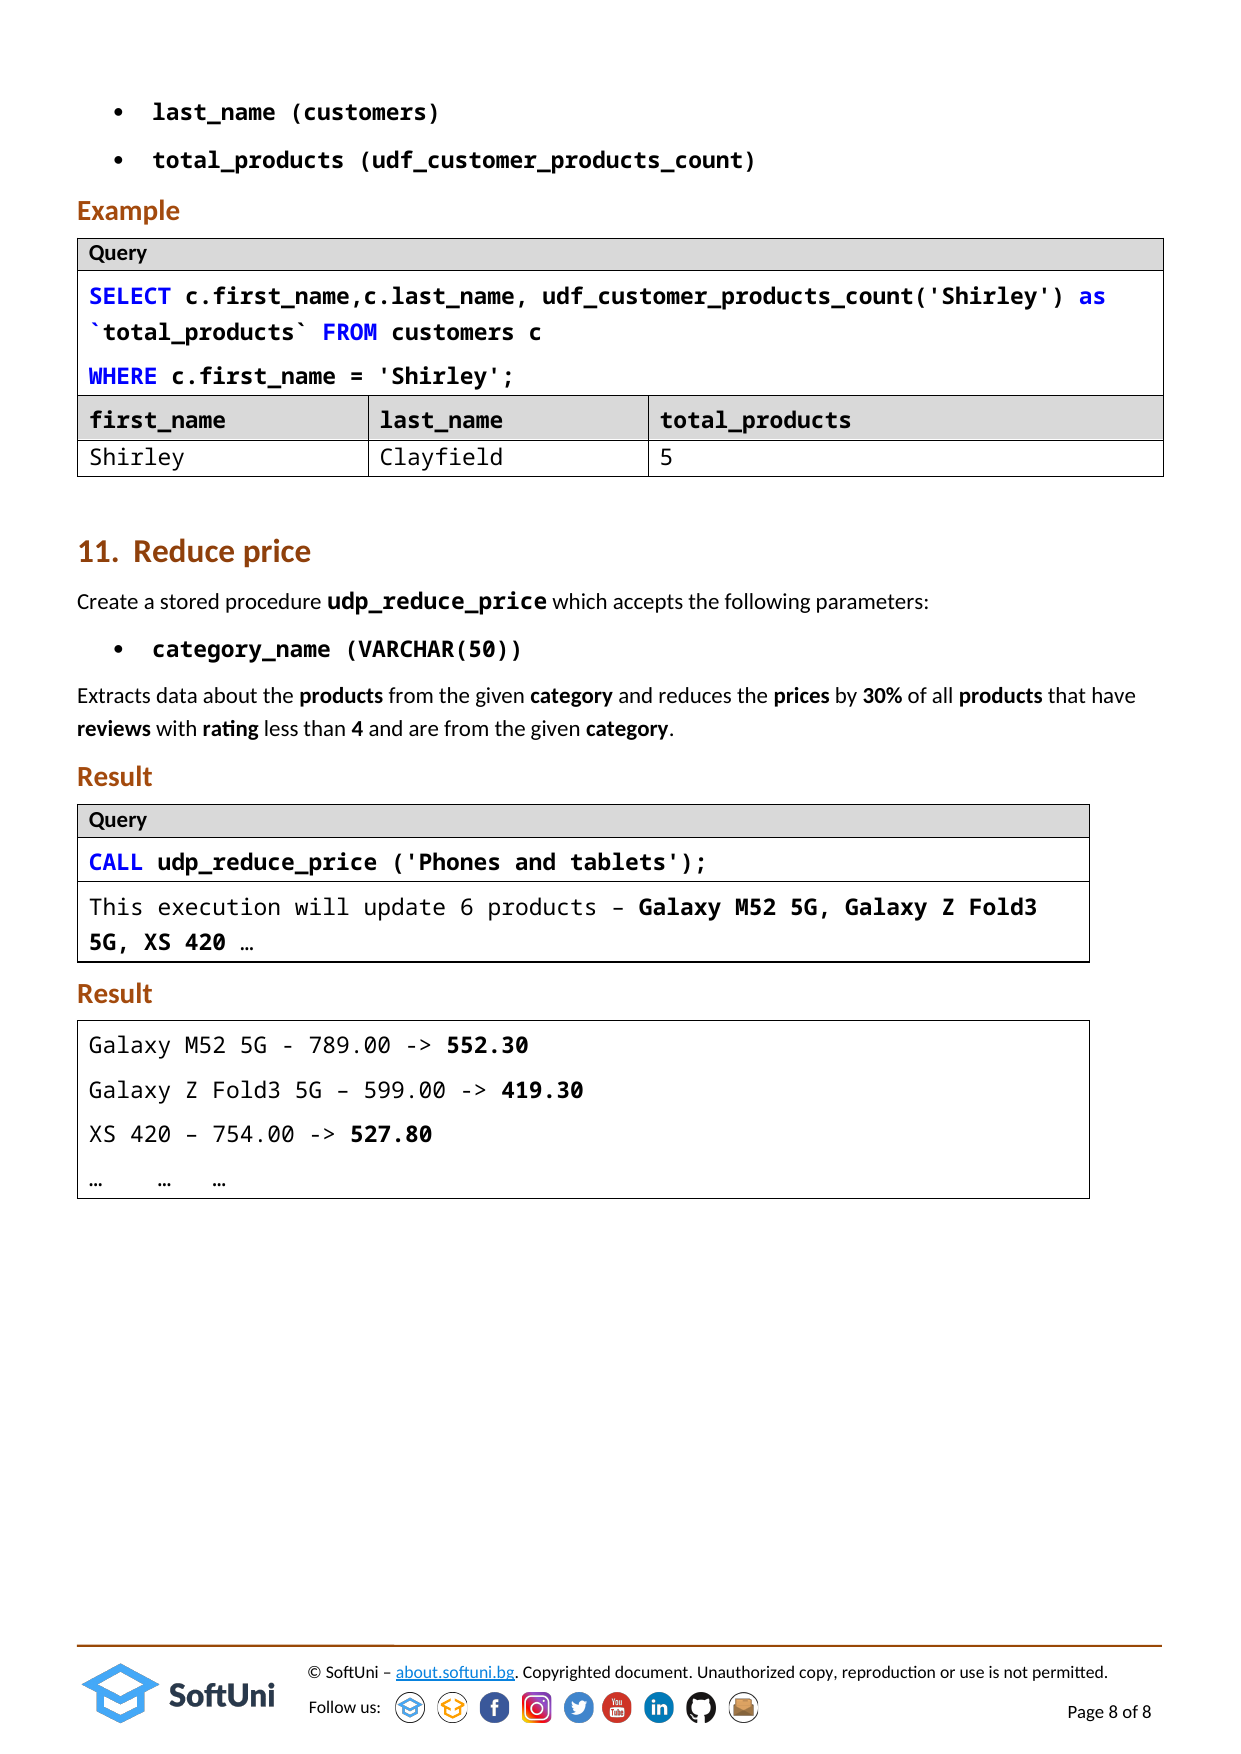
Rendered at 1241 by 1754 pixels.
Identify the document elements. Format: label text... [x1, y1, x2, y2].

picture [564, 1692, 594, 1723]
table_cell total_products [649, 396, 1163, 439]
picture [644, 1714, 653, 1723]
picture [665, 1692, 674, 1701]
list total_products (udf_customer_products_count) [114, 144, 1163, 175]
text Create a stored procedure udp_reduce_price which accepts the following parameters: [77, 585, 1163, 616]
picture [437, 1692, 468, 1723]
picture [479, 1692, 510, 1723]
table_cell 5 [649, 441, 1163, 476]
table_cell SELECT c.first_name,c.last_name, udf_customer_products_count('Shirley') as `total_products` FROM customers c WHERE c.first_name = 'Shirley'; [78, 271, 1163, 395]
text Extracts data about the products from the given category and reduces the prices by 30% of all products that have reviews with rating less than 4 and are from the given category. [77, 682, 1163, 742]
picture [658, 1705, 667, 1714]
subtitle Reduce price [77, 530, 1163, 570]
table_cell Clayfield [369, 441, 648, 476]
table_cell This execution will update 6 products – Galaxy M52 5G, Galaxy Z Fold3 5G, XS 420 … [78, 882, 1089, 961]
subtitle Result [77, 975, 1163, 1011]
table_cell Shirley [78, 441, 368, 476]
subtitle Result [77, 758, 1163, 794]
picture [395, 1692, 425, 1723]
table_cell CALL udp_reduce_price ('Phones and tablets'); [78, 838, 1089, 881]
picture [644, 1692, 653, 1701]
picture [686, 1692, 716, 1723]
table_cell first_name [78, 396, 368, 439]
list last_name (customers) [114, 95, 1163, 127]
table_header Query [78, 239, 1163, 270]
table_header Galaxy M52 5G - 789.00 -> 552.30 Galaxy Z Fold3 5G – 599.00 -> 419.30 XS 420 – 754.00 -> 527.80 … … … [78, 1021, 1089, 1197]
table_header Query [78, 805, 1089, 837]
list category_name (VARCHAR(50)) [114, 633, 1163, 664]
picture [75, 1658, 281, 1729]
picture [602, 1692, 632, 1723]
picture [728, 1692, 759, 1723]
subtitle Example [77, 192, 1163, 228]
picture [665, 1714, 674, 1723]
picture [522, 1692, 552, 1723]
table_cell last_name [369, 396, 648, 439]
